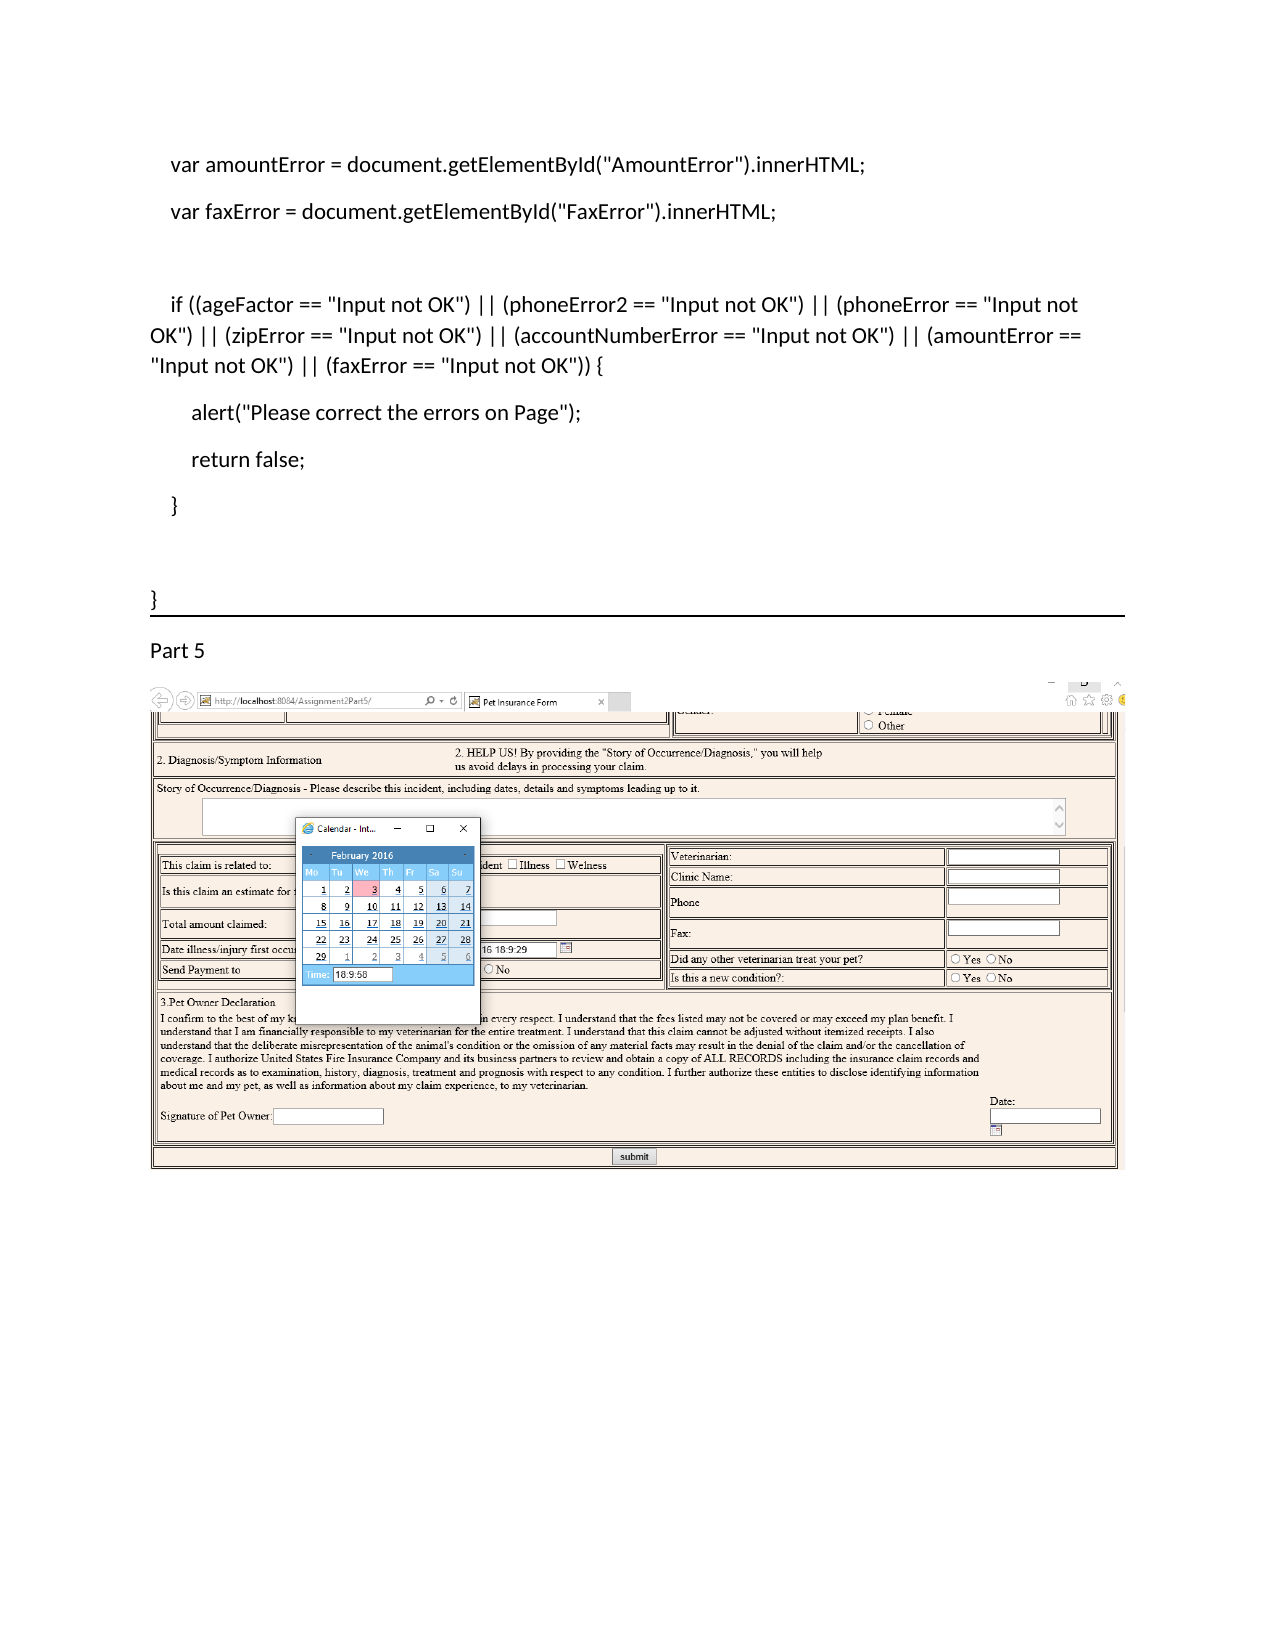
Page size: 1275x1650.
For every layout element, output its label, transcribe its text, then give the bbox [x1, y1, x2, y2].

text } [150, 585, 1125, 615]
text } [150, 492, 1125, 520]
text if ((ageFactor == "Input not OK") || (phoneError2 == "Input not OK") || (phoneError == "Input not OK") || (zipError == "Input not OK") || (accountNumberError == "Input not OK") || (amountError == "Input not OK") || (faxError == "Input not OK")) { [150, 291, 1125, 379]
text var faxError = document.getElementById("FaxError").innerHTML; [150, 197, 1125, 225]
text return false; [150, 445, 1125, 473]
picture [150, 682, 1125, 1170]
text var amountError = document.getElementById("AmountError").innerHTML; [150, 150, 1125, 178]
text alert("Please correct the errors on Page"); [150, 398, 1125, 426]
text Part 5 [150, 636, 1125, 664]
